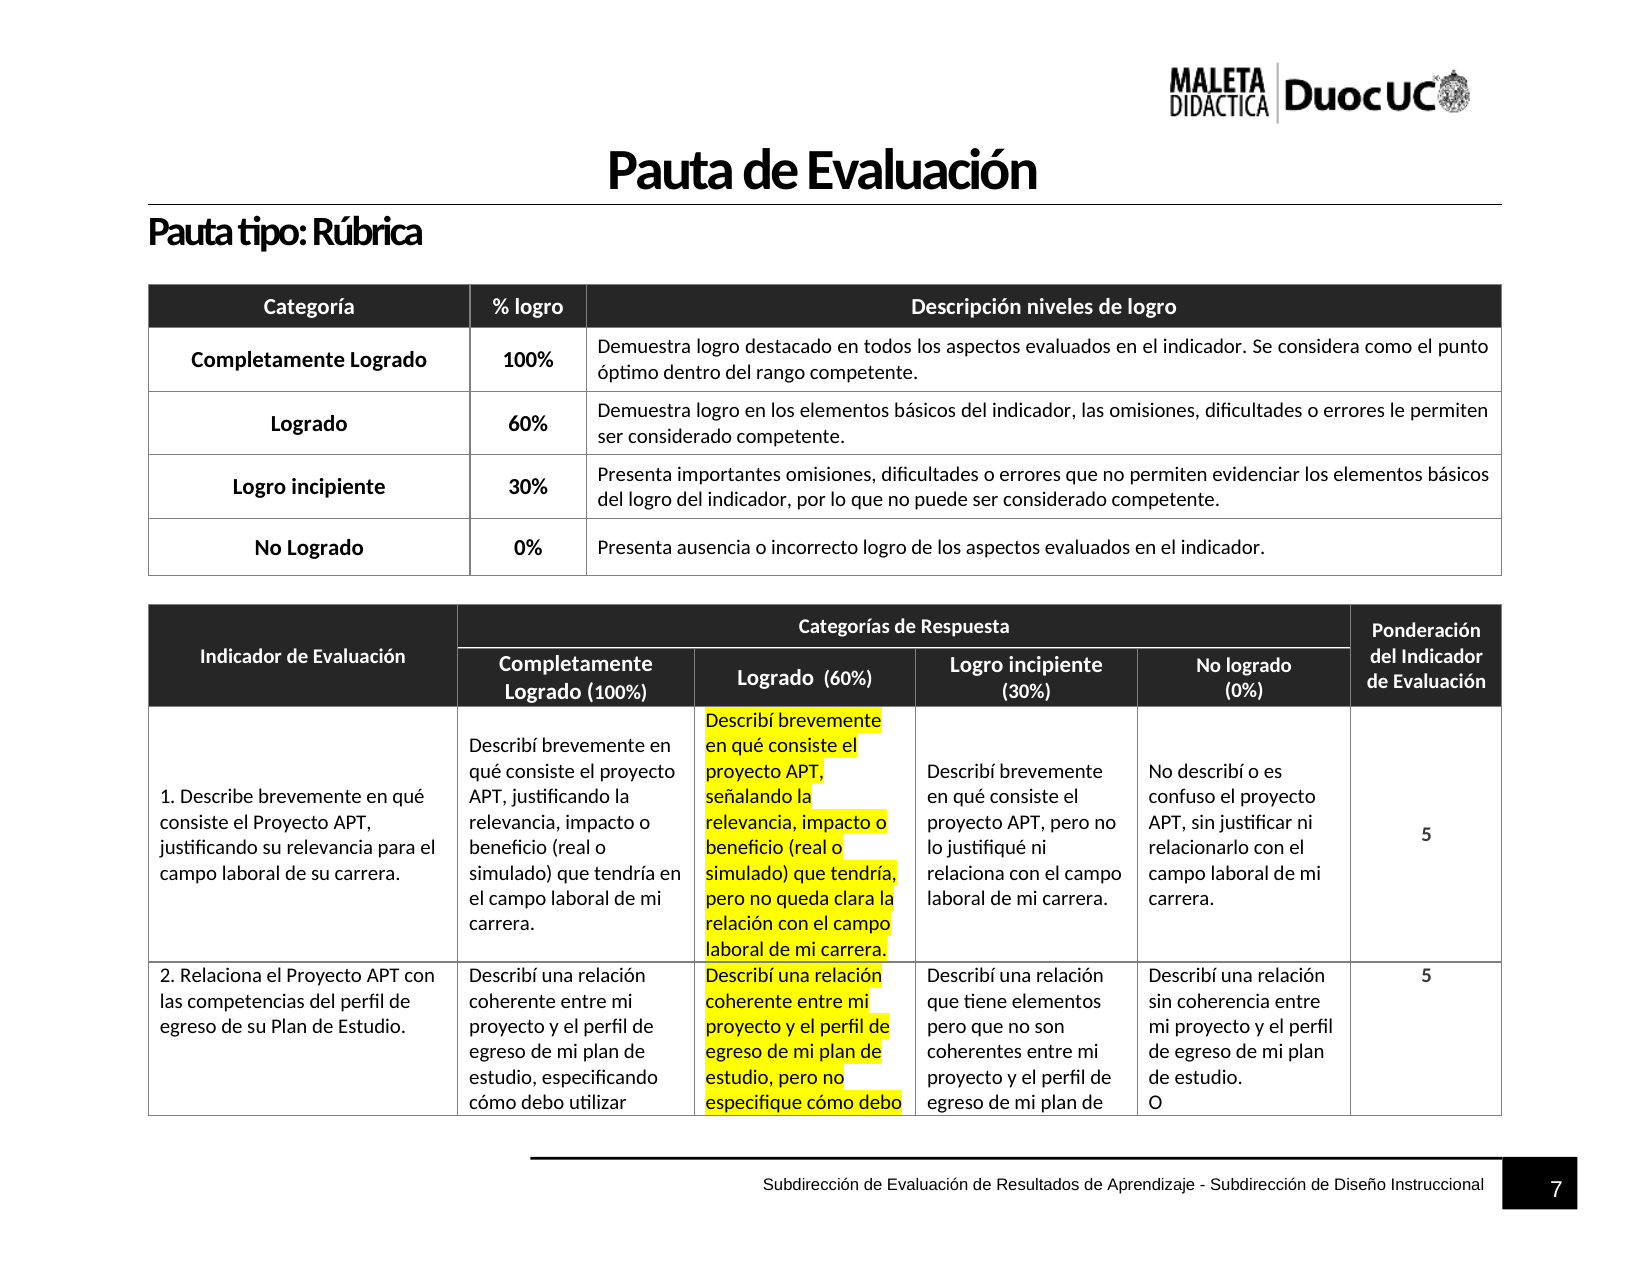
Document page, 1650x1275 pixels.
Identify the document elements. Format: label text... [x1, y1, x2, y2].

table_cell No describí o es confuso el proyecto APT, sin justificar ni relacionarlo con el campo laboral de mi carrera. [1138, 707, 1350, 961]
table_cell Completamente Logrado [149, 328, 469, 391]
table_cell Completamente Logrado (100%) [458, 649, 694, 706]
table_cell 100% [471, 328, 586, 391]
table_cell No logrado (0%) [1138, 649, 1350, 706]
table_cell Logrado [149, 392, 469, 454]
table_header Descripción niveles de logro [587, 285, 1501, 327]
table_cell 2. Relaciona el Proyecto APT con las competencias del perfil de egreso de su Plan de Estudio. [149, 963, 457, 1115]
table_cell 60% [471, 392, 586, 454]
table_cell 30% [471, 455, 586, 518]
table_cell 0% [471, 519, 586, 575]
table_cell Presenta importantes omisiones, dificultades o errores que no permiten evidenciar los elementos básicos del logro del indicador, por lo que no puede ser considerado competente. [587, 455, 1501, 518]
table_header Indicador de Evaluación [149, 605, 457, 706]
table_header Categoría [149, 285, 469, 327]
table_cell Demuestra logro destacado en todos los aspectos evaluados en el indicador. Se considera como el punto óptimo dentro del rango competente. [587, 328, 1501, 391]
table_cell Logro incipiente [149, 455, 469, 518]
table_cell 1. Describe brevemente en qué consiste el Proyecto APT, justificando su relevancia para el campo laboral de su carrera. [149, 707, 457, 961]
text Pauta de Evaluación [148, 133, 1502, 204]
table_cell No Logrado [149, 519, 469, 575]
table_cell Describí brevemente en qué consiste el proyecto APT, señalando la relevancia, impacto o beneficio (real o simulado) que tendría, pero no queda clara la relación con el campo laboral de mi carrera. [695, 707, 915, 961]
text Pauta tipo: Rúbrica [148, 205, 1502, 256]
table_cell 5 [1351, 963, 1501, 1115]
table_cell Describí brevemente en qué consiste el proyecto APT, justificando la relevancia, impacto o beneficio (real o simulado) que tendría en el campo laboral de mi carrera. [458, 707, 694, 961]
table_header Ponderación del Indicador de Evaluación [1351, 605, 1501, 706]
table_cell Presenta ausencia o incorrecto logro de los aspectos evaluados en el indicador. [587, 519, 1501, 575]
table_cell Demuestra logro en los elementos básicos del indicador, las omisiones, dificultades o errores le permiten ser considerado competente. [587, 392, 1501, 454]
table_cell Describí una relación que tiene elementos pero que no son coherentes entre mi proyecto y el perfil de egreso de mi plan de estudio. [916, 963, 1137, 1115]
table_cell Logrado (60%) [695, 649, 915, 706]
picture [1162, 54, 1478, 130]
table_cell 5 [1351, 707, 1501, 961]
table_header % logro [471, 285, 586, 327]
table_cell Logro incipiente (30%) [916, 649, 1137, 706]
table_header Categorías de Respuesta [458, 605, 1350, 647]
table_cell Describí brevemente en qué consiste el proyecto APT, pero no lo justifiqué ni relaciona con el campo laboral de mi carrera. [916, 707, 1137, 961]
